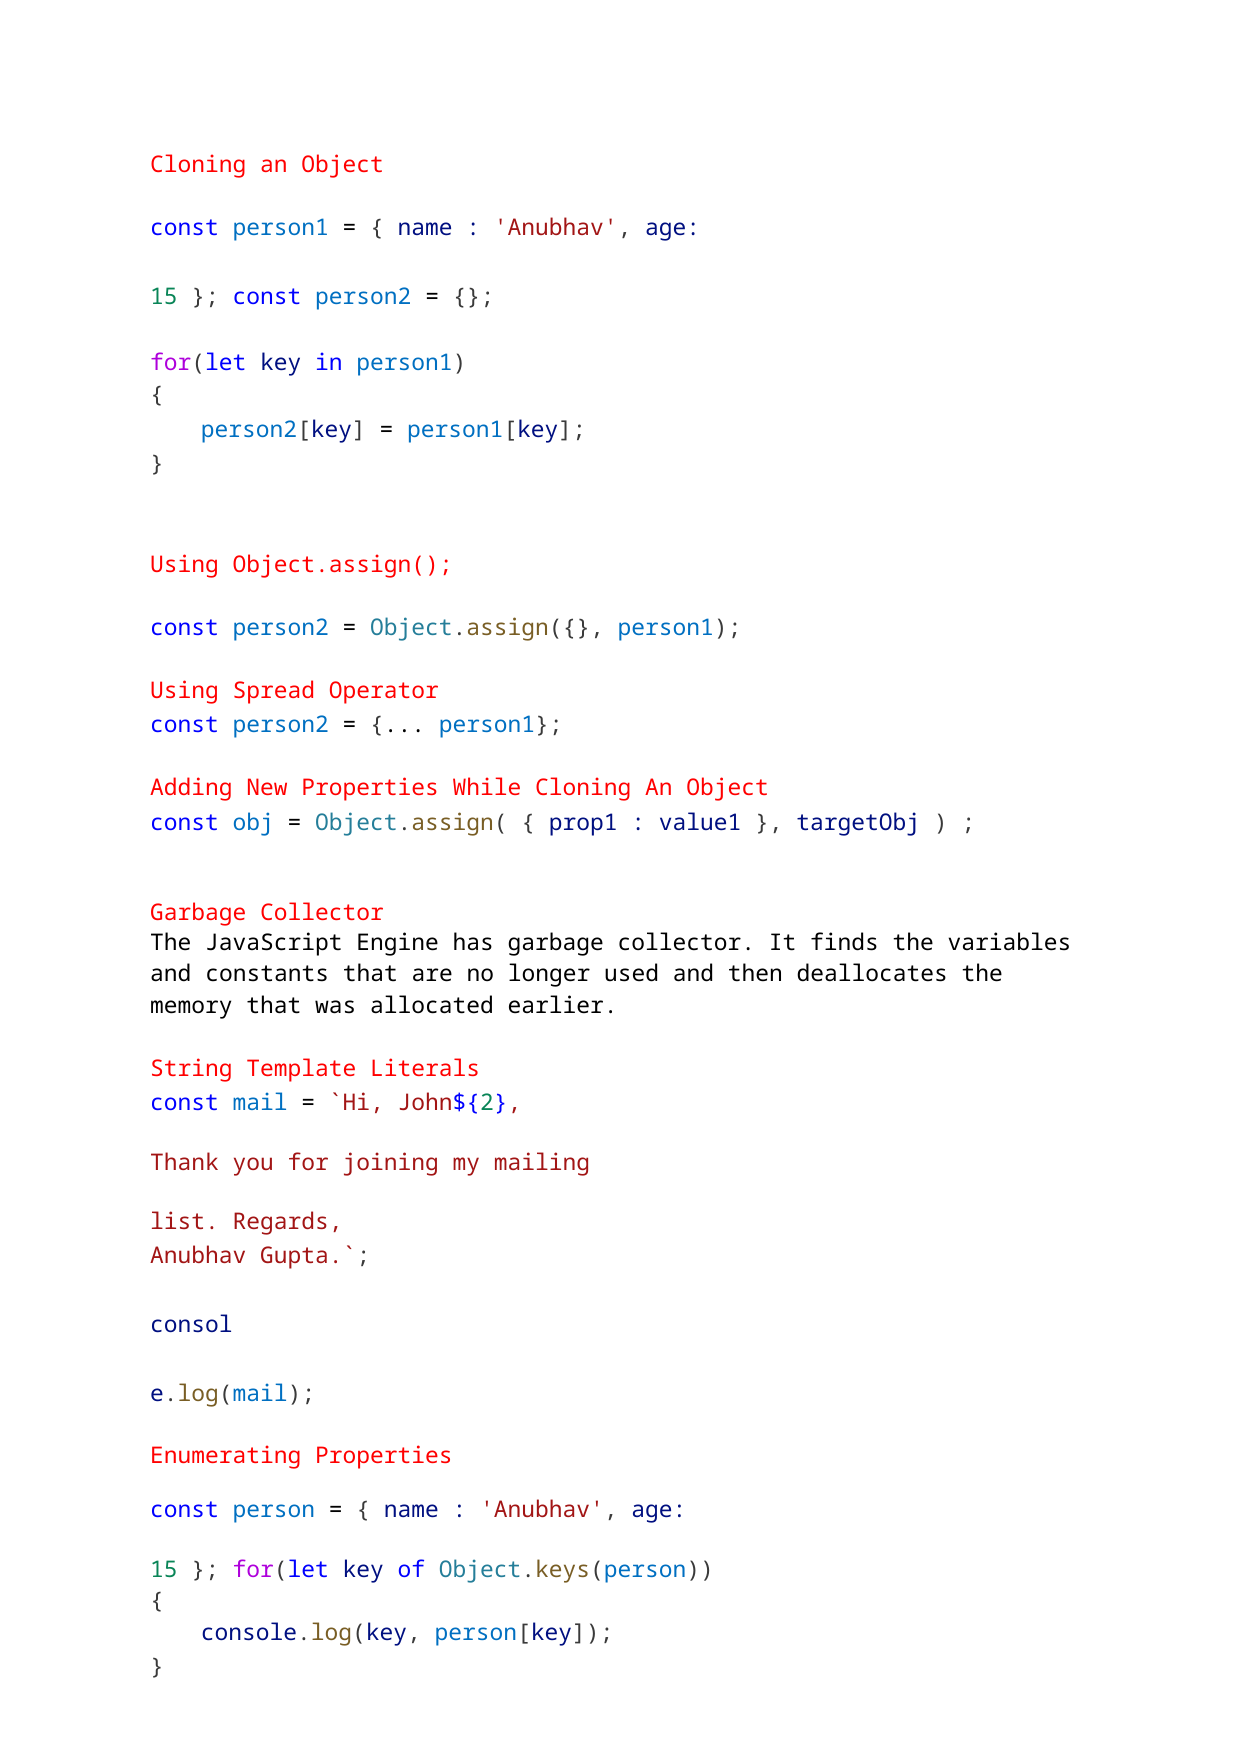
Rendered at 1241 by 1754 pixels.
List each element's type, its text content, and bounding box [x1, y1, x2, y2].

text const mail = `Hi, John${2}, [150, 1086, 1094, 1118]
text { [150, 378, 1094, 410]
text const obj = Object.assign( { prop1 : value1 }, targetObj ) ; [150, 806, 1094, 837]
text Using Object.assign(); [150, 548, 1094, 579]
text } [150, 1650, 1094, 1681]
text const person2 = {... person1}; [150, 708, 1094, 740]
text const person1 = { name : 'Anubhav', age: 15 }; const person2 = {}; [150, 211, 731, 311]
text Garbage Collector [150, 899, 1094, 926]
text Anubhav Gupta.`; console.log(mail); [150, 1239, 378, 1409]
text person2[key] = person1[key]; [201, 413, 1094, 444]
text for(let key in person1) [150, 349, 1094, 376]
text } [150, 447, 1094, 478]
text console.log(key, person[key]); [201, 1616, 1094, 1647]
text const person = { name : 'Anubhav', age: 15 }; for(let key of Object.keys(person)) [150, 1470, 719, 1589]
text { [150, 1589, 1094, 1613]
text Enumerating Properties [150, 1446, 1094, 1467]
text Cloning an Object [150, 148, 1094, 179]
text Thank you for joining my mailing list. Regards, [150, 1118, 656, 1236]
text Using Spread Operator [150, 674, 1094, 706]
text Adding New Properties While Cloning An Object [150, 771, 1094, 803]
text String Template Literals [150, 1052, 1094, 1083]
text The JavaScript Engine has garbage collector. It finds the variables and constants that are no longer used and then deallocates the memory that was allocated earlier. [150, 926, 1094, 1020]
text const person2 = Object.assign({}, person1); [150, 611, 1094, 642]
